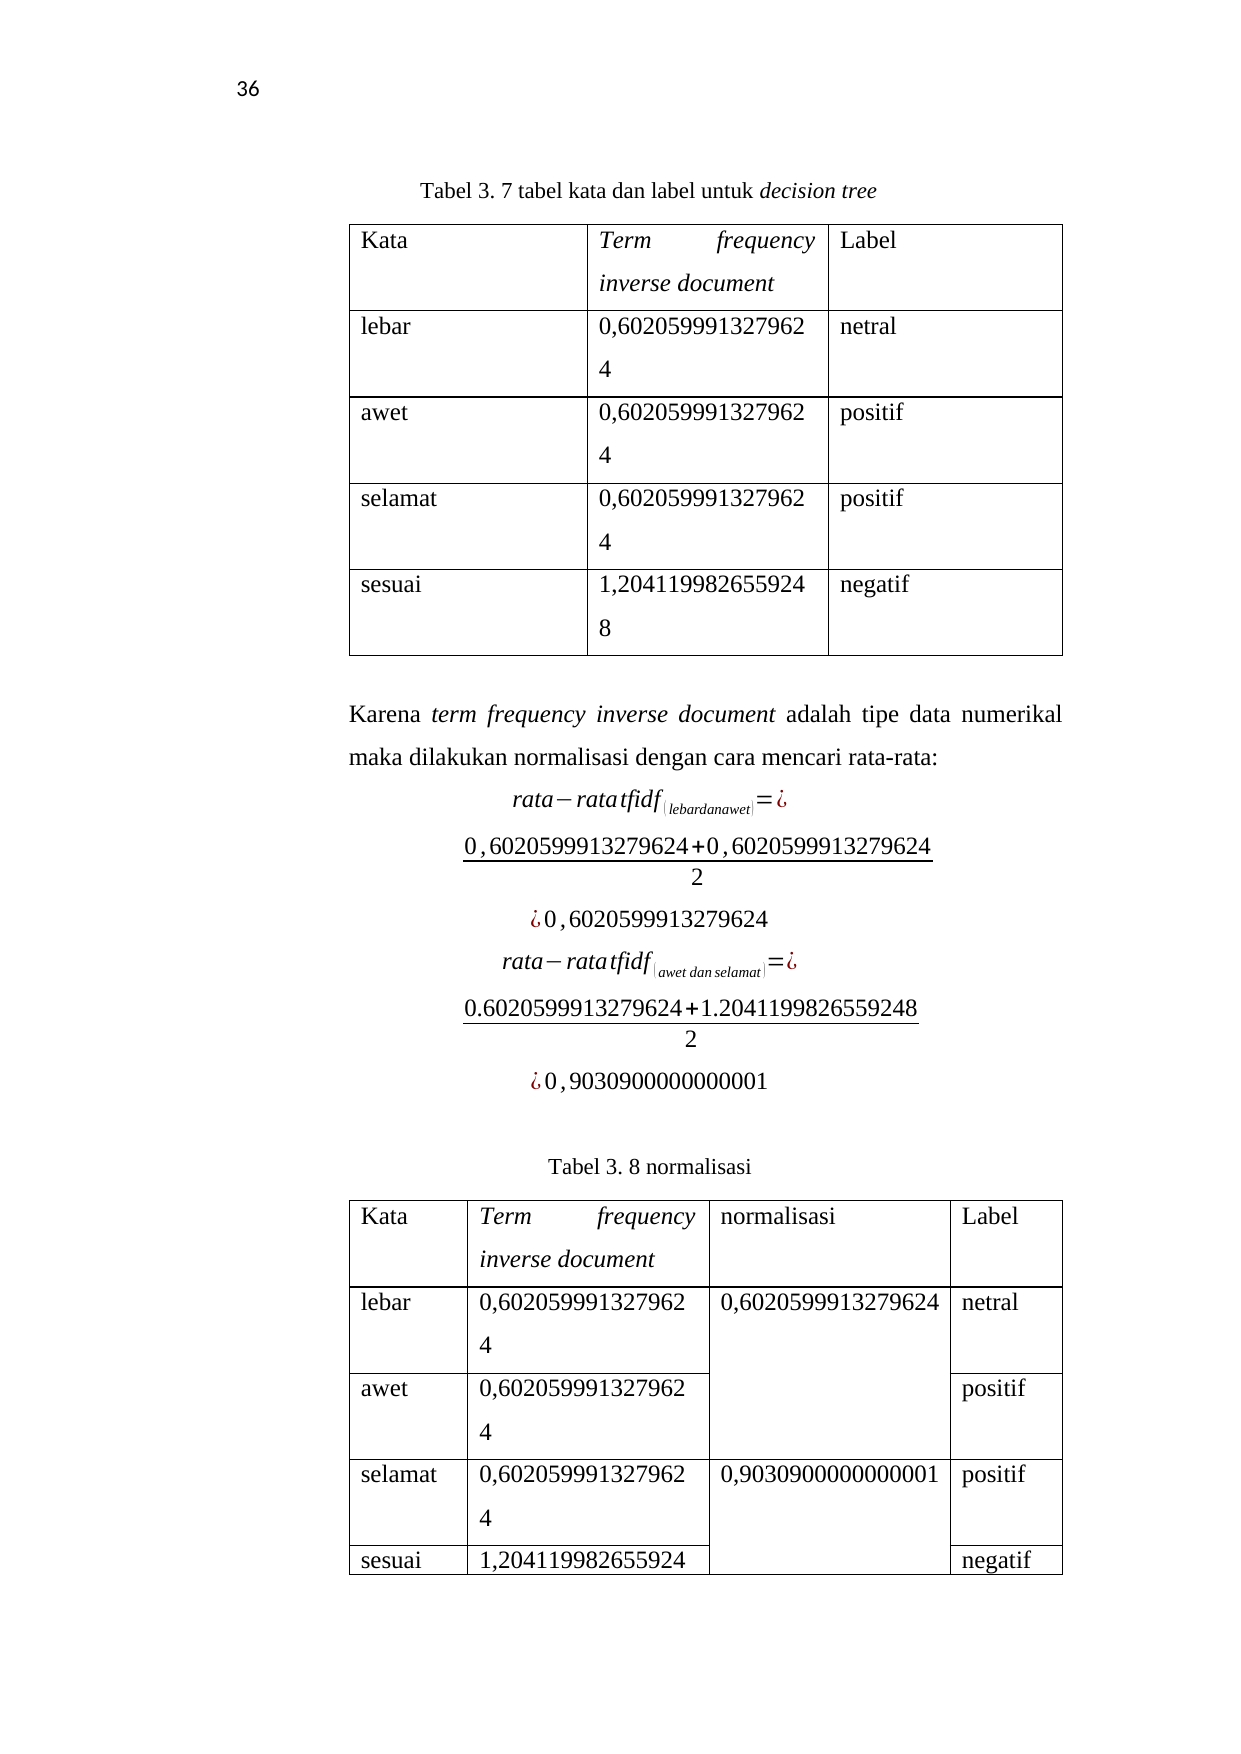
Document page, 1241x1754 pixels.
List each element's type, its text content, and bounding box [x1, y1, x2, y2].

table_cell netral [951, 1288, 1062, 1372]
table_cell negatif [829, 570, 1062, 654]
table_cell netral [829, 311, 1062, 396]
table_cell lebar [350, 311, 587, 396]
table_cell 0,6020599913279624 [588, 484, 828, 568]
table_cell 0,9030900000000001 [710, 1460, 950, 1574]
table_header Label [951, 1201, 1062, 1286]
table_cell positif [951, 1460, 1062, 1544]
table_cell 1,2041199826559248 [588, 570, 828, 654]
table_header Term frequency inverse document [588, 225, 828, 310]
table_cell sesuai [350, 570, 587, 654]
table_cell lebar [350, 1288, 467, 1372]
table_cell 0,6020599913279624 [588, 311, 828, 396]
table_cell positif [829, 398, 1062, 482]
table_cell 0,6020599913279624 [588, 398, 828, 482]
table_cell sesuai [350, 1546, 467, 1574]
table_cell positif [951, 1374, 1062, 1458]
table_cell negatif [951, 1546, 1062, 1574]
table_cell 1,2041199826559248 [468, 1546, 709, 1574]
table_cell positif [829, 484, 1062, 568]
table_cell 0,6020599913279624 [468, 1460, 709, 1544]
table_cell awet [350, 1374, 467, 1458]
table_cell awet [350, 398, 587, 482]
table_header Kata [350, 225, 587, 310]
table_cell 0,6020599913279624 [468, 1374, 709, 1458]
table_header Kata [350, 1201, 467, 1286]
table_cell selamat [350, 1460, 467, 1544]
table_cell 0,6020599913279624 [468, 1288, 709, 1372]
text Tabel 3. 8 normalisasi [236, 1153, 1063, 1179]
list Karena term frequency inverse document adalah tipe data numerikal maka dilakukan normalisasi dengan cara mencari rata-rata: [348, 699, 1063, 771]
table_header Label [829, 225, 1062, 310]
table_cell 0,6020599913279624 [710, 1288, 950, 1458]
table_header normalisasi [710, 1201, 950, 1286]
table_cell selamat [350, 484, 587, 568]
table_header Term frequency inverse document [468, 1201, 709, 1286]
